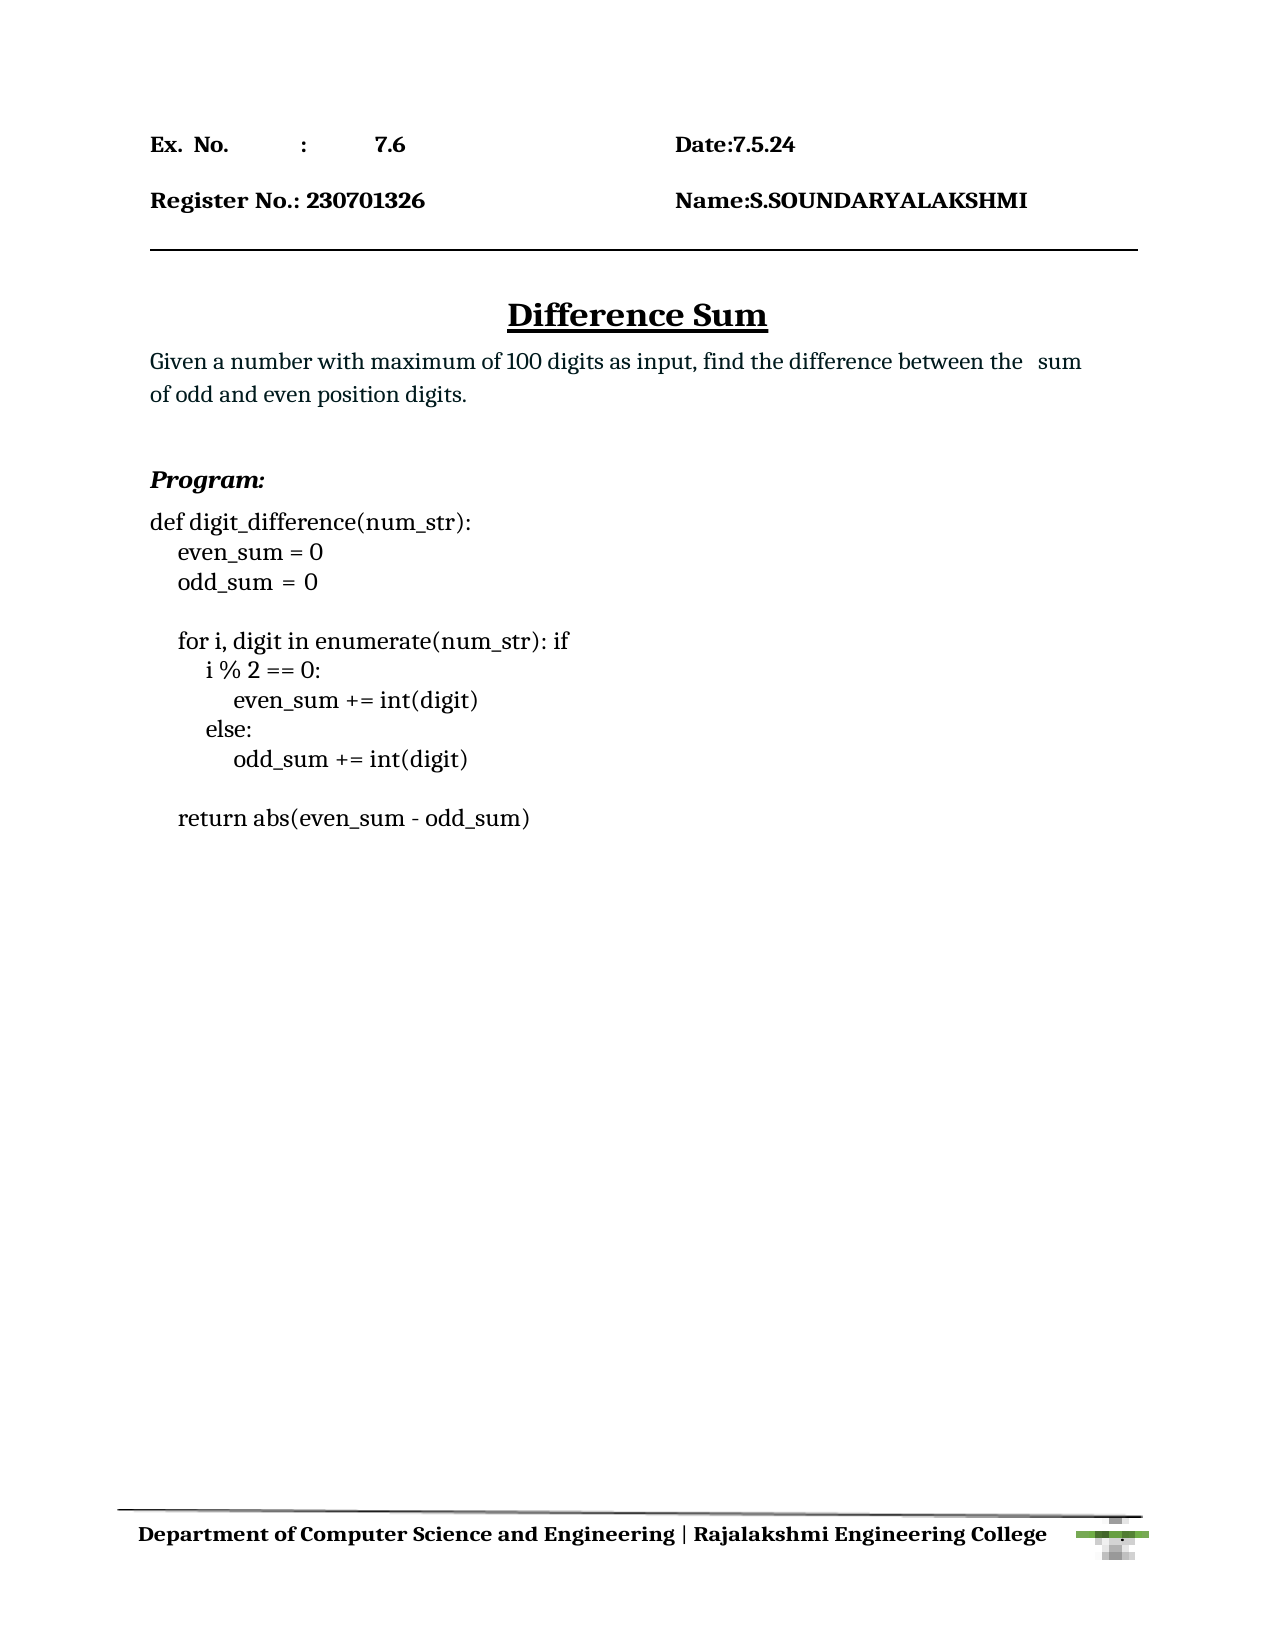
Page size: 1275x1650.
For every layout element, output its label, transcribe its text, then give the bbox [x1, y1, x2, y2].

subtitle Difference Sum [160, 297, 1115, 335]
text for i, digit in enumerate(num_str): if i % 2 == 0: [178, 627, 575, 685]
text odd_sum += int(digit) return abs(even_sum - odd_sum) [178, 745, 550, 832]
text Given a number with maximum of 100 digits as input, find the difference between the sum of odd and even position digits. [150, 348, 1105, 408]
text def digit_difference(num_str): even_sum = 0 [150, 508, 561, 566]
text odd_sum = 0 [178, 567, 1152, 596]
subtitle Program: [150, 466, 1152, 495]
text Register No.: 230701326 Name:S.SOUNDARYALAKSHMI [150, 188, 1152, 214]
text even_sum += int(digit) else: [206, 686, 511, 744]
picture [117, 1509, 1149, 1560]
text Ex. No. : 7.6 Date:7.5.24 [150, 132, 1152, 158]
